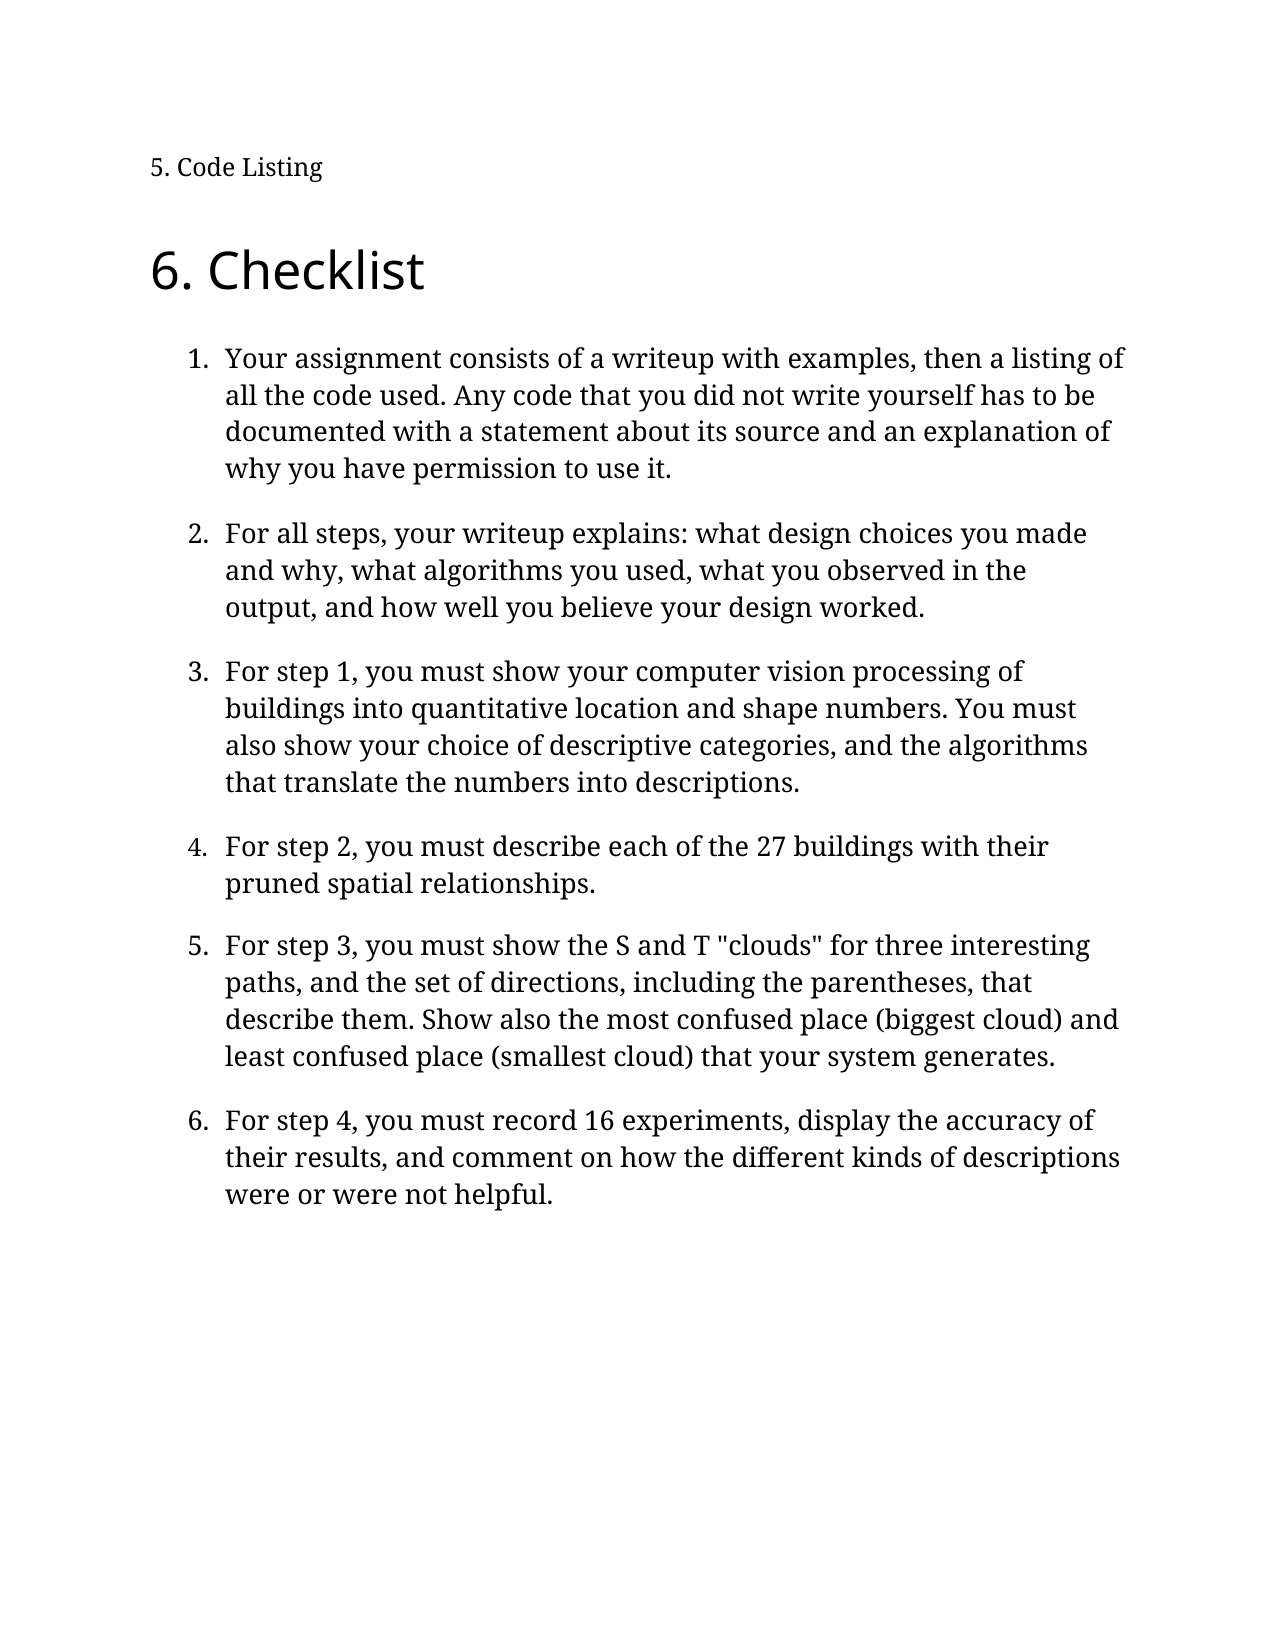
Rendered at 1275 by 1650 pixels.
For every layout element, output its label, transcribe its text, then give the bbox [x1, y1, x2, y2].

list For step 1, you must show your computer vision processing of buildings into quantitative location and shape numbers. You must also show your choice of descriptive categories, and the algorithms that translate the numbers into descriptions. [187, 653, 1125, 800]
subtitle 6. Checklist [150, 234, 1125, 305]
list For all steps, your writeup explains: what design choices you made and why, what algorithms you used, what you observed in the output, and how well you believe your design worked. [187, 514, 1125, 625]
list For step 3, you must show the S and T "clouds" for three interesting paths, and the set of directions, including the parentheses, that describe them. Show also the most confused place (biggest cloud) and least confused place (smallest cloud) that your system generates. [187, 927, 1125, 1074]
list For step 4, you must record 16 experiments, display the accuracy of their results, and comment on how the different kinds of descriptions were or were not helpful. [187, 1102, 1125, 1212]
list For step 2, you must describe each of the 27 buildings with their pruned spatial relationships. [187, 828, 1125, 902]
list Your assignment consists of a writeup with examples, then a listing of all the code used. Any code that you did not write yourself has to be documented with a statement about its source and an explanation of why you have permission to use it. [187, 339, 1125, 487]
